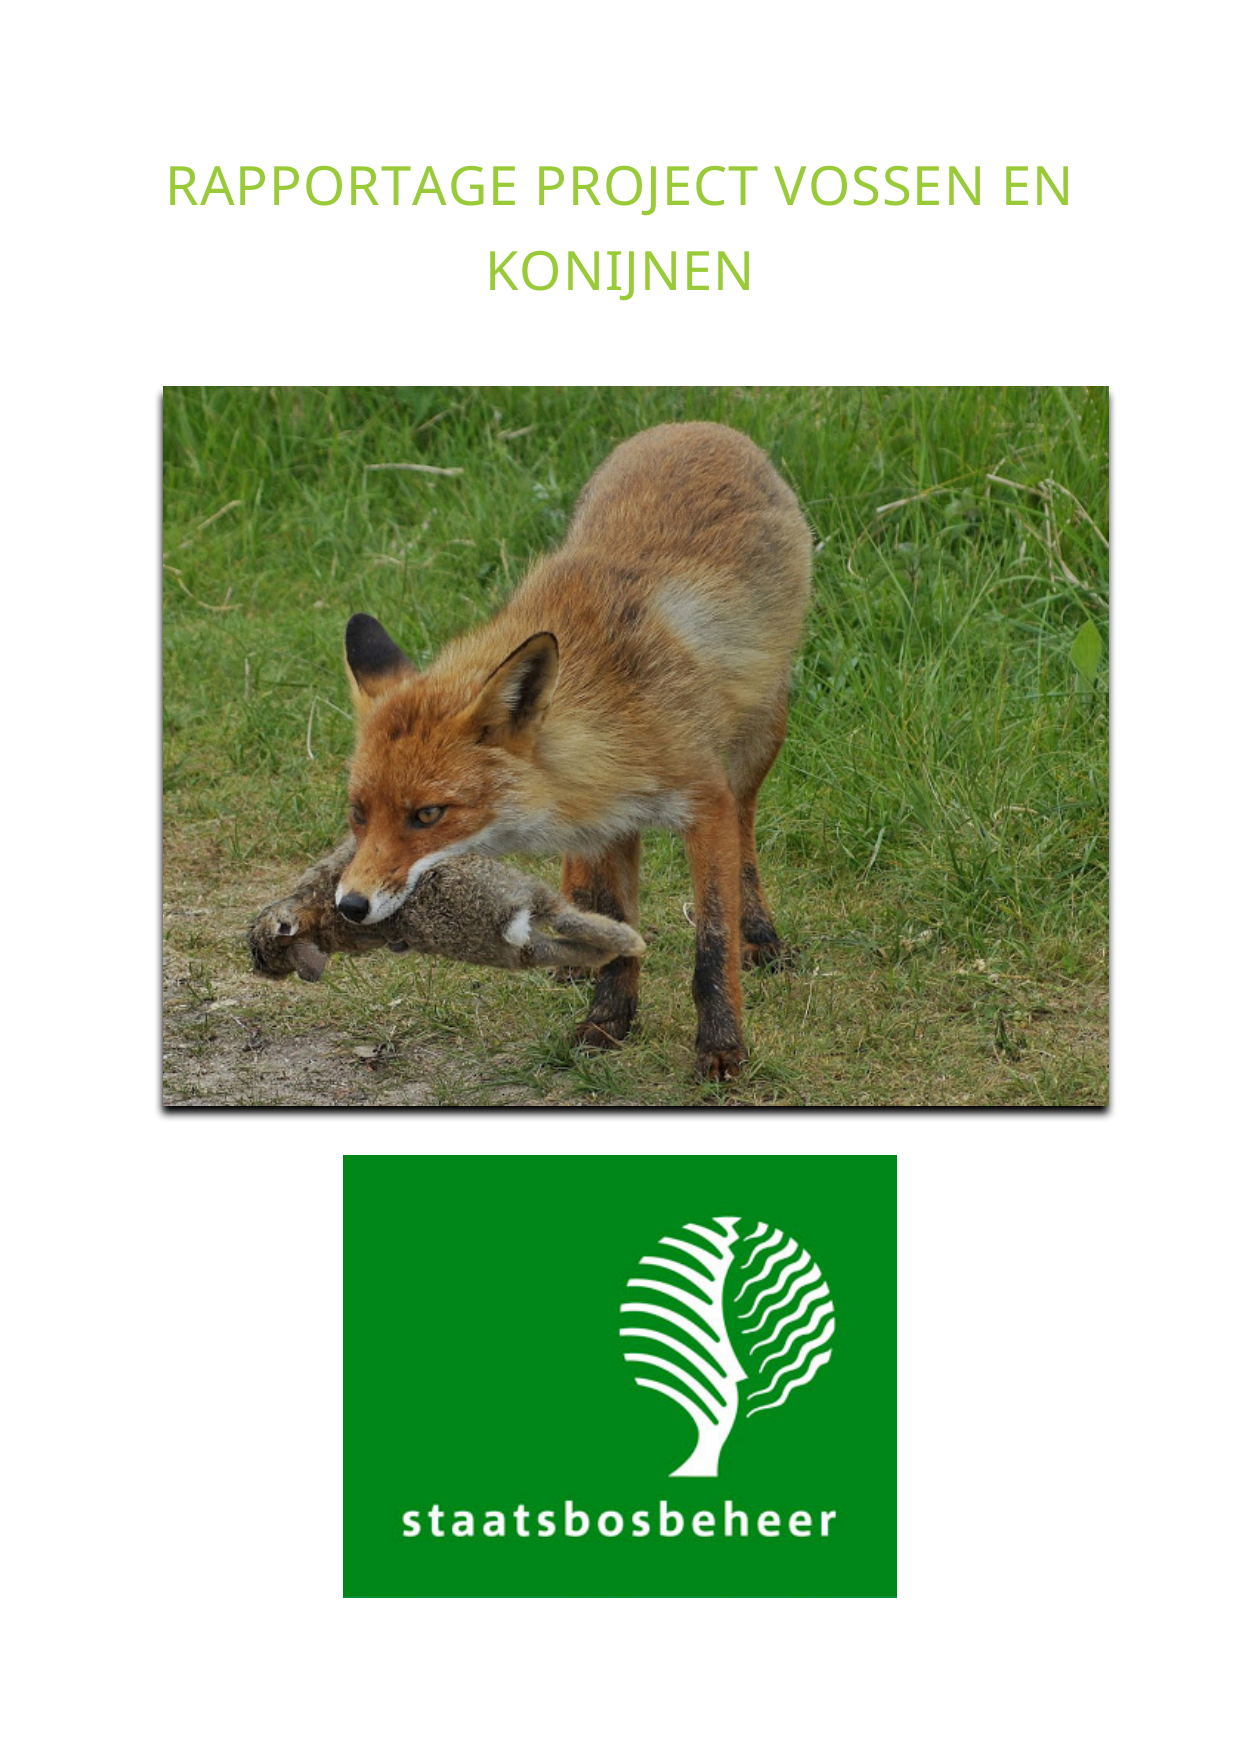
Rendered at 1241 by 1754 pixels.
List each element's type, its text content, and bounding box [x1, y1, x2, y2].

picture [343, 1155, 897, 1598]
title Rapportage project vossen en konijnen [148, 148, 1093, 306]
picture [163, 386, 1109, 1106]
